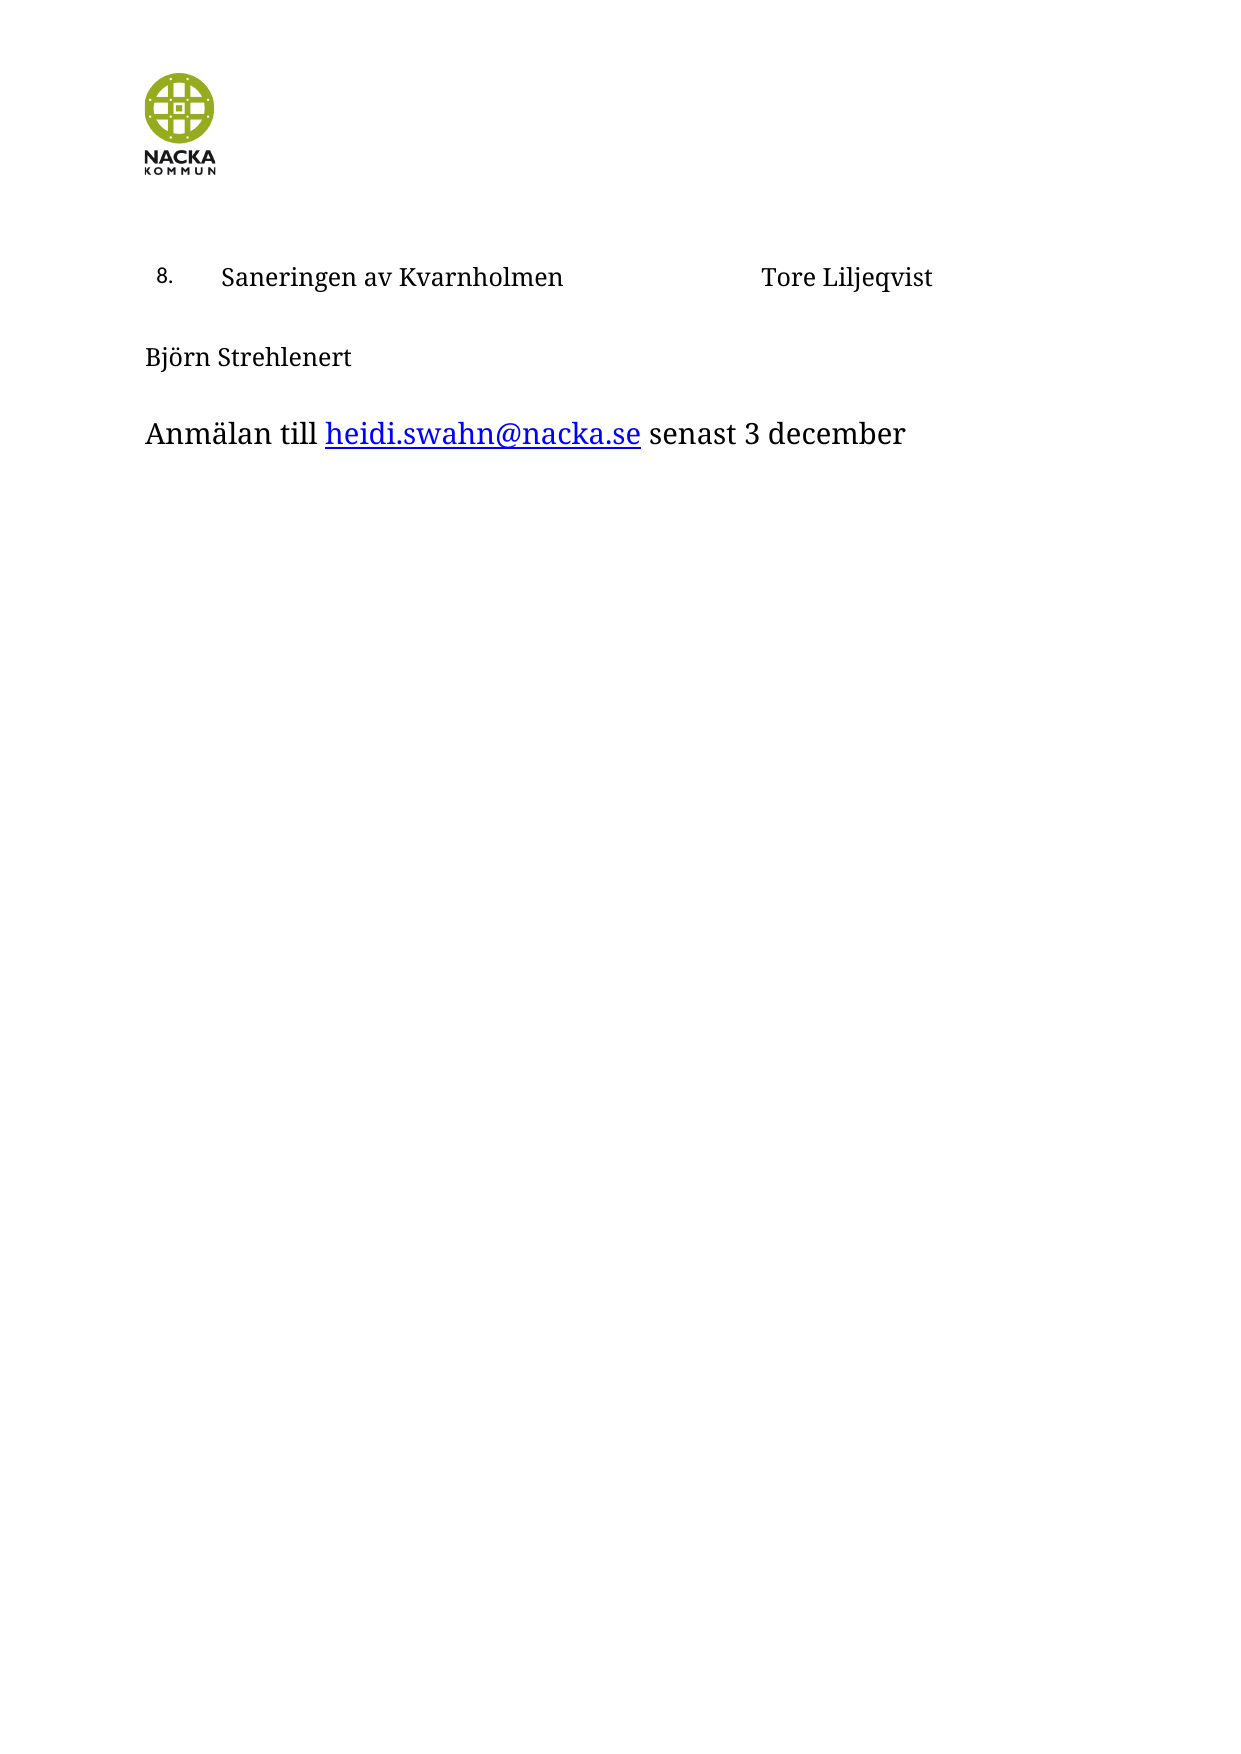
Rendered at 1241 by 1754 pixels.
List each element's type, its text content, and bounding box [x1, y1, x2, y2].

table_cell [145, 248, 210, 306]
table_cell Tore Liljeqvist [750, 248, 1134, 306]
text Björn Strehlenert [145, 340, 1036, 374]
table_cell Saneringen av Kvarnholmen [210, 248, 750, 306]
text Anmälan till heidi.swahn@nacka.se senast 3 december [145, 413, 1036, 453]
picture [144, 73, 216, 175]
